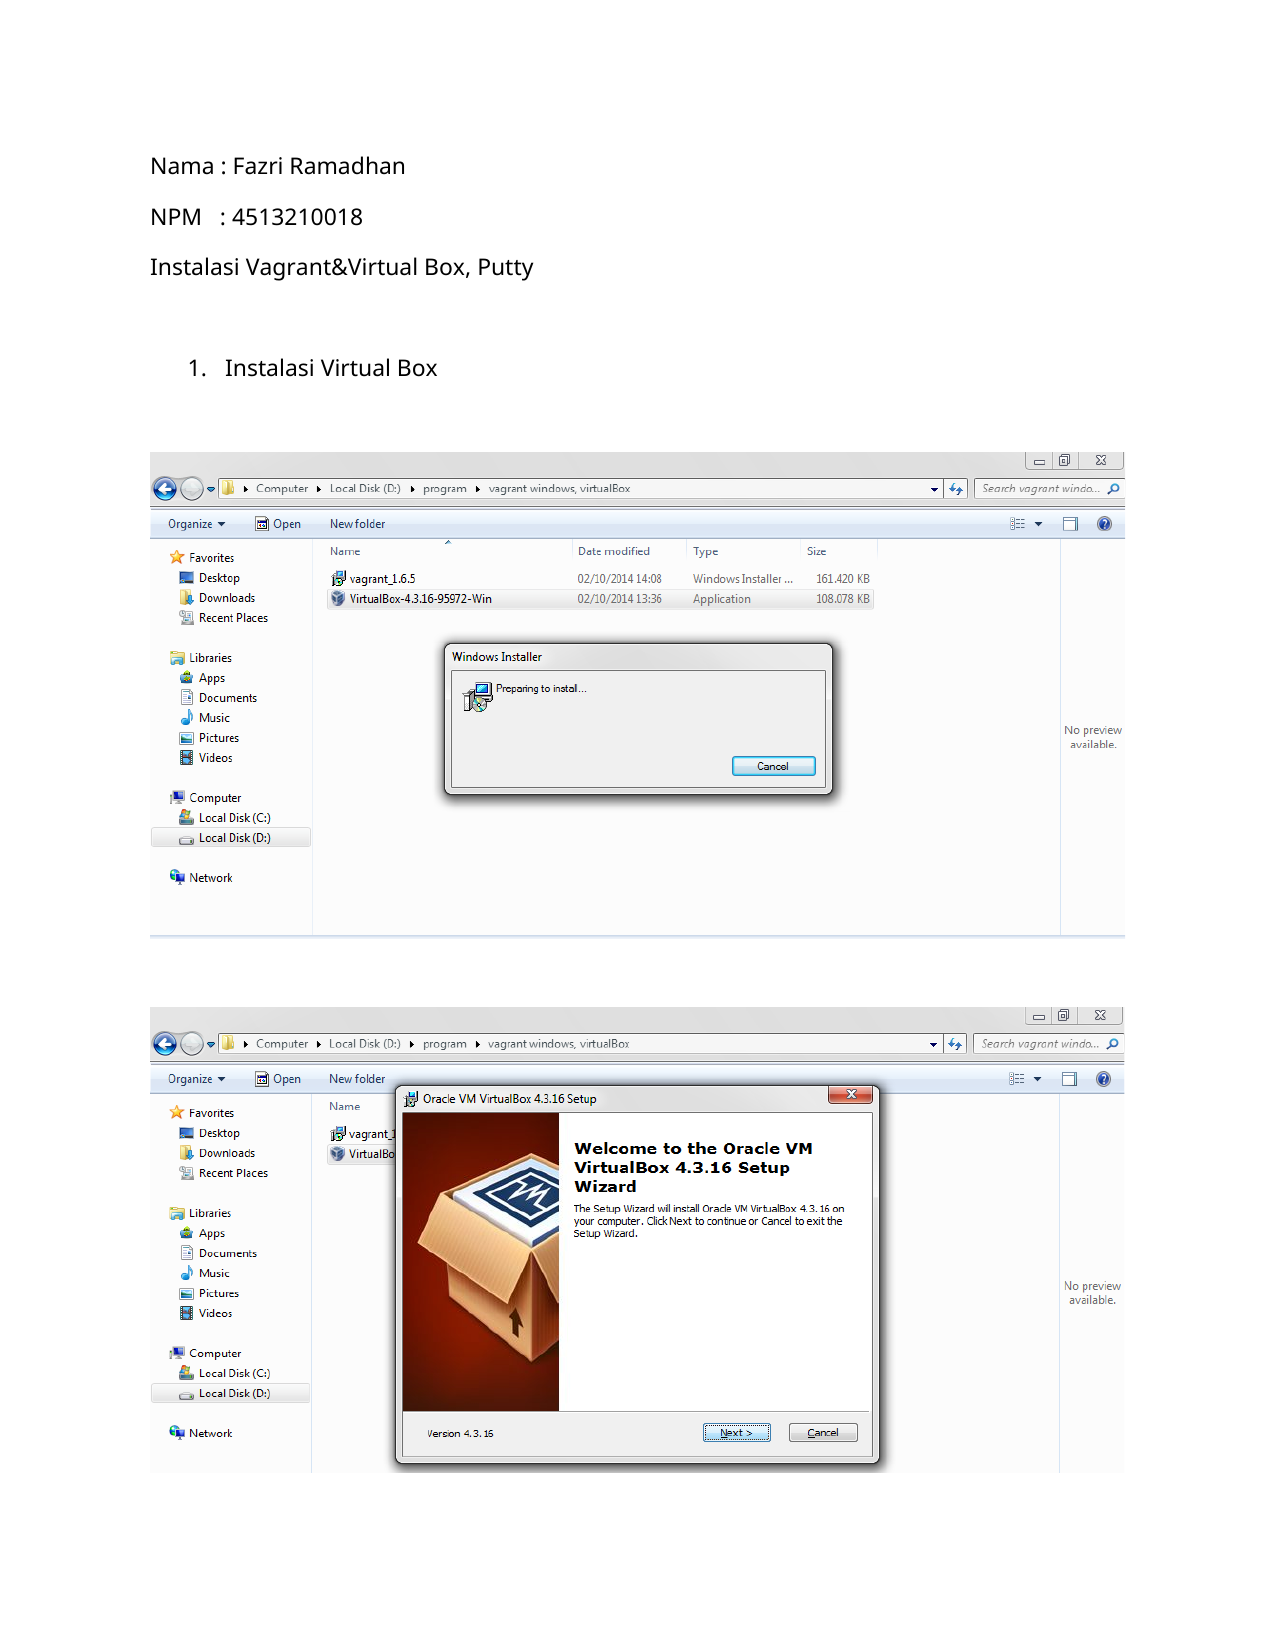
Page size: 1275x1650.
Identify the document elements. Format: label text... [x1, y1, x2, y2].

list Instalasi Virtual Box [187, 352, 1125, 383]
picture [150, 452, 1125, 939]
text NPM : 4513210018 [150, 200, 1125, 232]
text Nama : Fazri Ramadhan [150, 150, 1125, 181]
picture [150, 1007, 1125, 1473]
text Instalasi Vagrant&Virtual Box, Putty [150, 251, 1125, 282]
